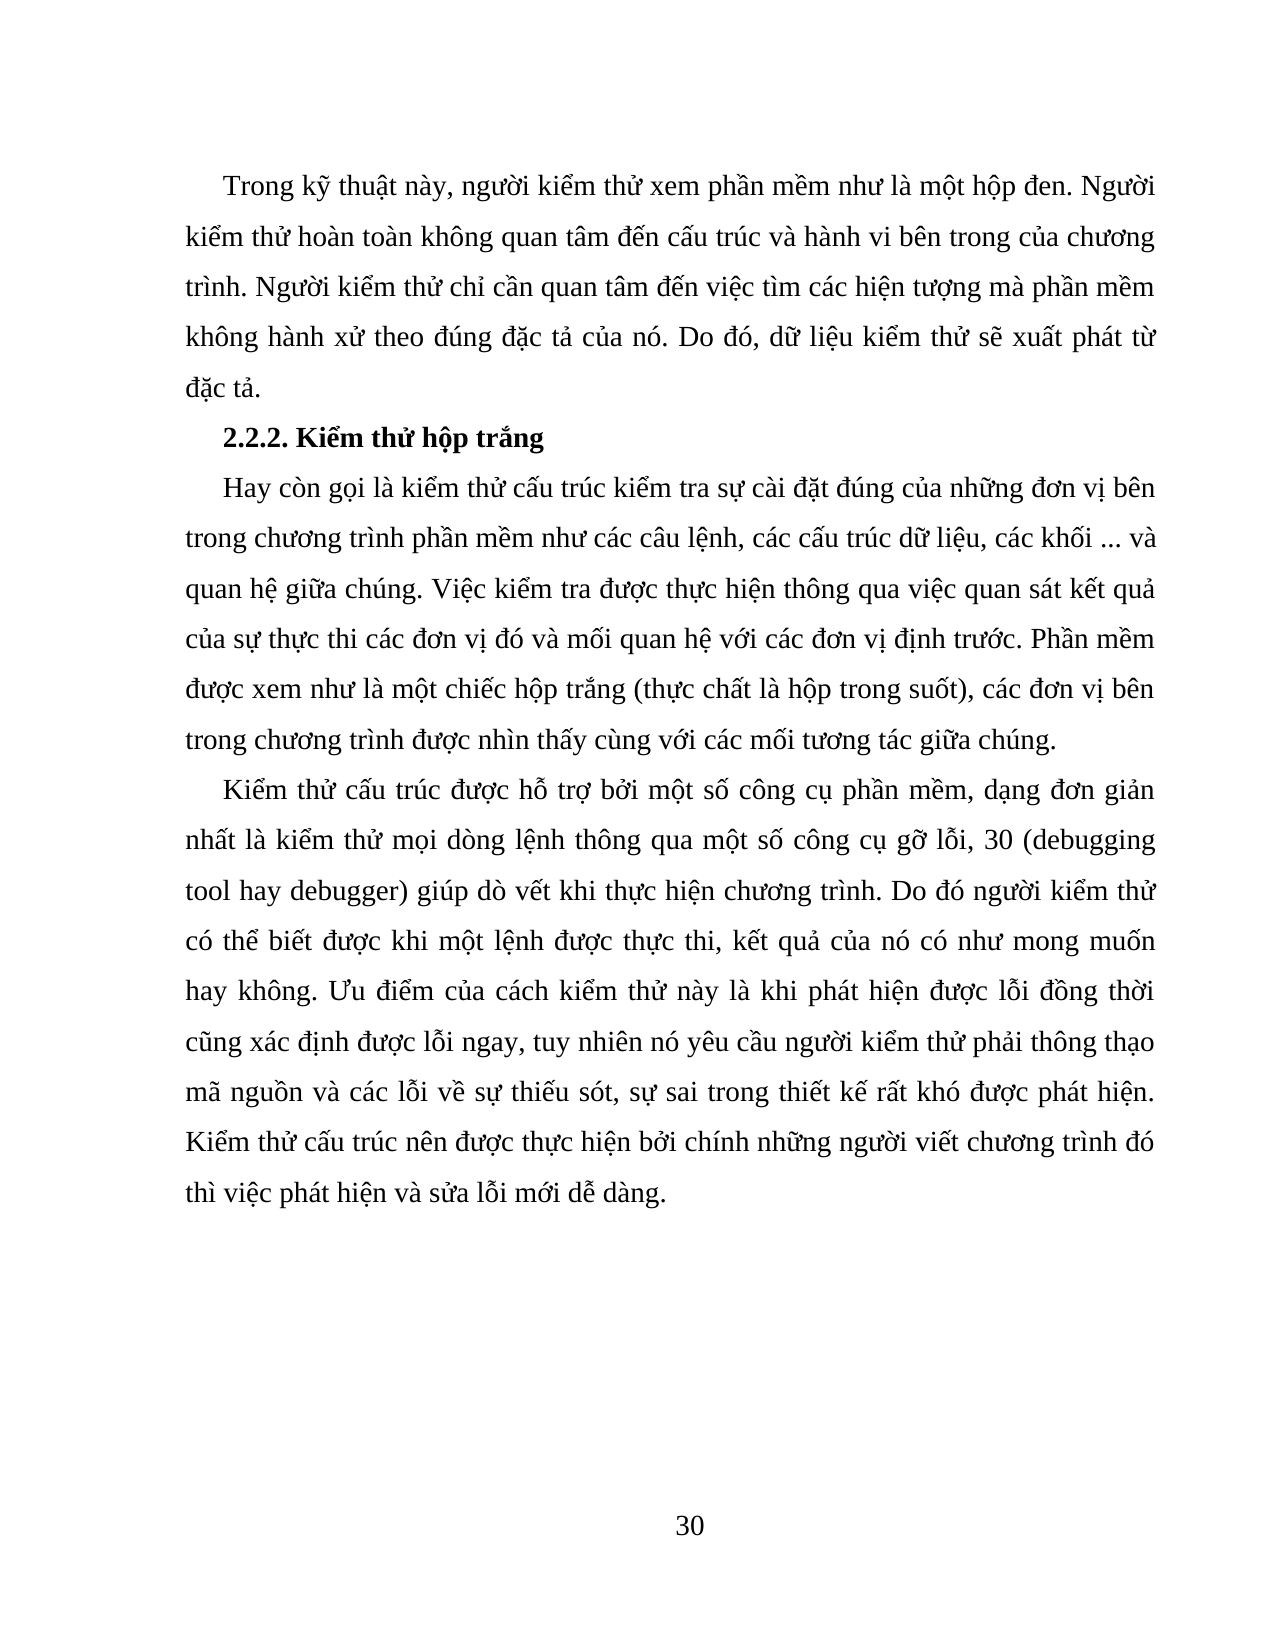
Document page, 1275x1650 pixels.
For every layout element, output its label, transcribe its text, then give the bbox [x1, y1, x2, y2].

text Trong kỹ thuật này, người kiểm thử xem phần mềm như là một hộp đen. Người kiểm thử hoàn toàn không quan tâm đến cấu trúc và hành vi bên trong của chương trình. Người kiểm thử chỉ cần quan tâm đến việc tìm các hiện tượng mà phần mềm không hành xử theo đúng đặc tả của nó. Do đó, dữ liệu kiểm thử sẽ xuất phát từ đặc tả. [185, 168, 1157, 403]
text Hay còn gọi là kiểm thử cấu trúc kiểm tra sự cài đặt đúng của những đơn vị bên trong chương trình phần mềm như các câu lệnh, các cấu trúc dữ liệu, các khối ... và quan hệ giữa chúng. Việc kiểm tra được thực hiện thông qua việc quan sát kết quả của sự thực thi các đơn vị đó và mối quan hệ với các đơn vị định trước. Phần mềm được xem như là một chiếc hộp trắng (thực chất là hộp trong suốt), các đơn vị bên trong chương trình được nhìn thấy cùng với các mối tương tác giữa chúng. [185, 470, 1157, 755]
text Kiểm thử cấu trúc được hỗ trợ bởi một số công cụ phần mềm, dạng đơn giản nhất là kiểm thử mọi dòng lệnh thông qua một số công cụ gỡ lỗi, 30 (debugging tool hay debugger) giúp dò vết khi thực hiện chương trình. Do đó người kiểm thử có thể biết được khi một lệnh được thực thi, kết quả của nó có như mong muốn hay không. Ưu điểm của cách kiểm thử này là khi phát hiện được lỗi đồng thời cũng xác định được lỗi ngay, tuy nhiên nó yêu cầu người kiểm thử phải thông thạo mã nguồn và các lỗi về sự thiếu sót, sự sai trong thiết kế rất khó được phát hiện. Kiểm thử cấu trúc nên được thực hiện bởi chính những người viết chương trình đó thì việc phát hiện và sửa lỗi mới dễ dàng. [185, 772, 1157, 1208]
subtitle Kiểm thử hộp trắng [178, 420, 1157, 453]
